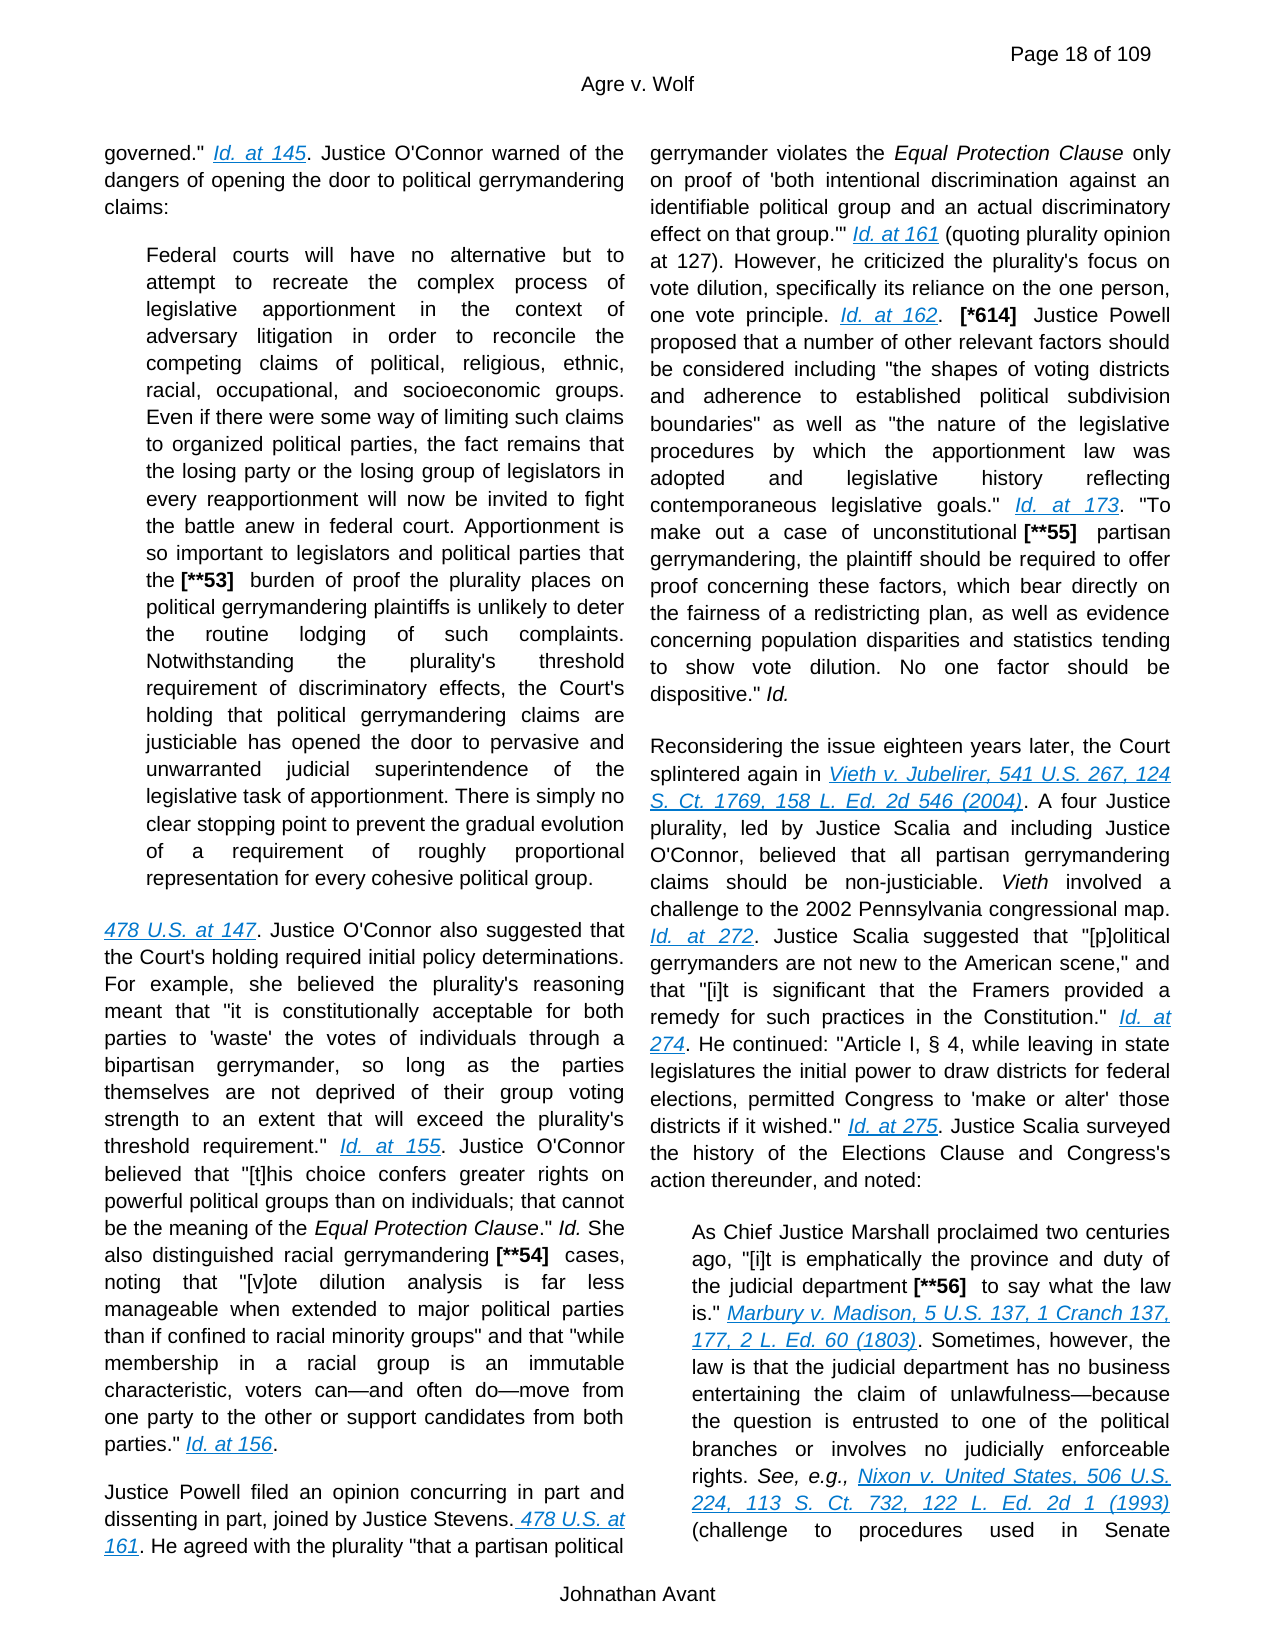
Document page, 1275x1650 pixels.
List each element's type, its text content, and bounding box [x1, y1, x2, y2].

text 478 U.S. at 147. Justice O'Connor also suggested that the Court's holding required initial policy determinations. For example, she believed the plurality's reasoning meant that "it is constitutionally acceptable for both parties to 'waste' the votes of individuals through a bipartisan gerrymander, so long as the parties themselves are not deprived of their group voting strength to an extent that will exceed the plurality's threshold requirement." Id. at 155. Justice O'Connor believed that "[t]his choice confers greater rights on powerful political groups than on individuals; that cannot be the meaning of the Equal Protection Clause." Id. She also distinguished racial gerrymandering [**54] cases, noting that "[v]ote dilution analysis is far less manageable when extended to major political parties than if confined to racial minority groups" and that "while membership in a racial group is an immutable characteristic, voters can—and often do—move from one party to the other or support candidates from both parties." Id. at 156. [104, 914, 625, 1456]
text Reconsidering the issue eighteen years later, the Court splintered again in Vieth v. Jubelirer, 541 U.S. 267, 124 S. Ct. 1769, 158 L. Ed. 2d 546 (2004). A four Justice plurality, led by Justice Scalia and including Justice O'Connor, believed that all partisan gerrymandering claims should be non-justiciable. Vieth involved a challenge to the 2002 Pennsylvania congressional map. Id. at 272. Justice Scalia suggested that "[p]olitical gerrymanders are not new to the American scene," and that "[i]t is significant that the Framers provided a remedy for such practices in the Constitution." Id. at 274. He continued: "Article I, § 4, while leaving in state legislatures the initial power to draw districts for federal elections, permitted Congress to 'make or alter' those districts if it wished." Id. at 275. Justice Scalia surveyed the history of the Elections Clause and Congress's action thereunder, and noted: [650, 731, 1171, 1192]
text Federal courts will have no alternative but to attempt to recreate the complex process of legislative apportionment in the context of adversary litigation in order to reconcile the competing claims of political, religious, ethnic, racial, occupational, and socioeconomic groups. Even if there were some way of limiting such claims to organized political parties, the fact remains that the losing party or the losing group of legislators in every reapportionment will now be invited to fight the battle anew in federal court. Apportionment is so important to legislators and political parties that the [**53] burden of proof the plurality places on political gerrymandering plaintiffs is unlikely to deter the routine lodging of such complaints. Notwithstanding the plurality's threshold requirement of discriminatory effects, the Court's holding that political gerrymandering claims are justiciable has opened the door to pervasive and unwarranted judicial superintendence of the legislative task of apportionment. There is simply no clear stopping point to prevent the gradual evolution of a requirement of roughly proportional representation for every cohesive political group. [146, 239, 625, 889]
text Justice Powell filed an opinion concurring in part and dissenting in part, joined by Justice Stevens. 478 U.S. at 161. He agreed with the plurality "that a partisan political gerrymander violates the Equal Protection Clause only on proof of 'both intentional discrimination against an identifiable political group and an actual discriminatory effect on that group.'" Id. at 161 (quoting plurality opinion at 127). However, he criticized the plurality's focus on vote dilution, specifically its reliance on the one person, one vote principle. Id. at 162. [*614] Justice Powell proposed that a number of other relevant factors should be considered including "the shapes of voting districts and adherence to established political subdivision boundaries" as well as "the nature of the legislative procedures by which the apportionment law was adopted and legislative history reflecting contemporaneous legislative goals." Id. at 173. "To make out a case of unconstitutional [**55] partisan gerrymandering, the plaintiff should be required to offer proof concerning these factors, which bear directly on the fairness of a redistricting plan, as well as evidence concerning population disparities and statistics tending to show vote dilution. No one factor should be dispositive." Id. [650, 137, 1171, 706]
